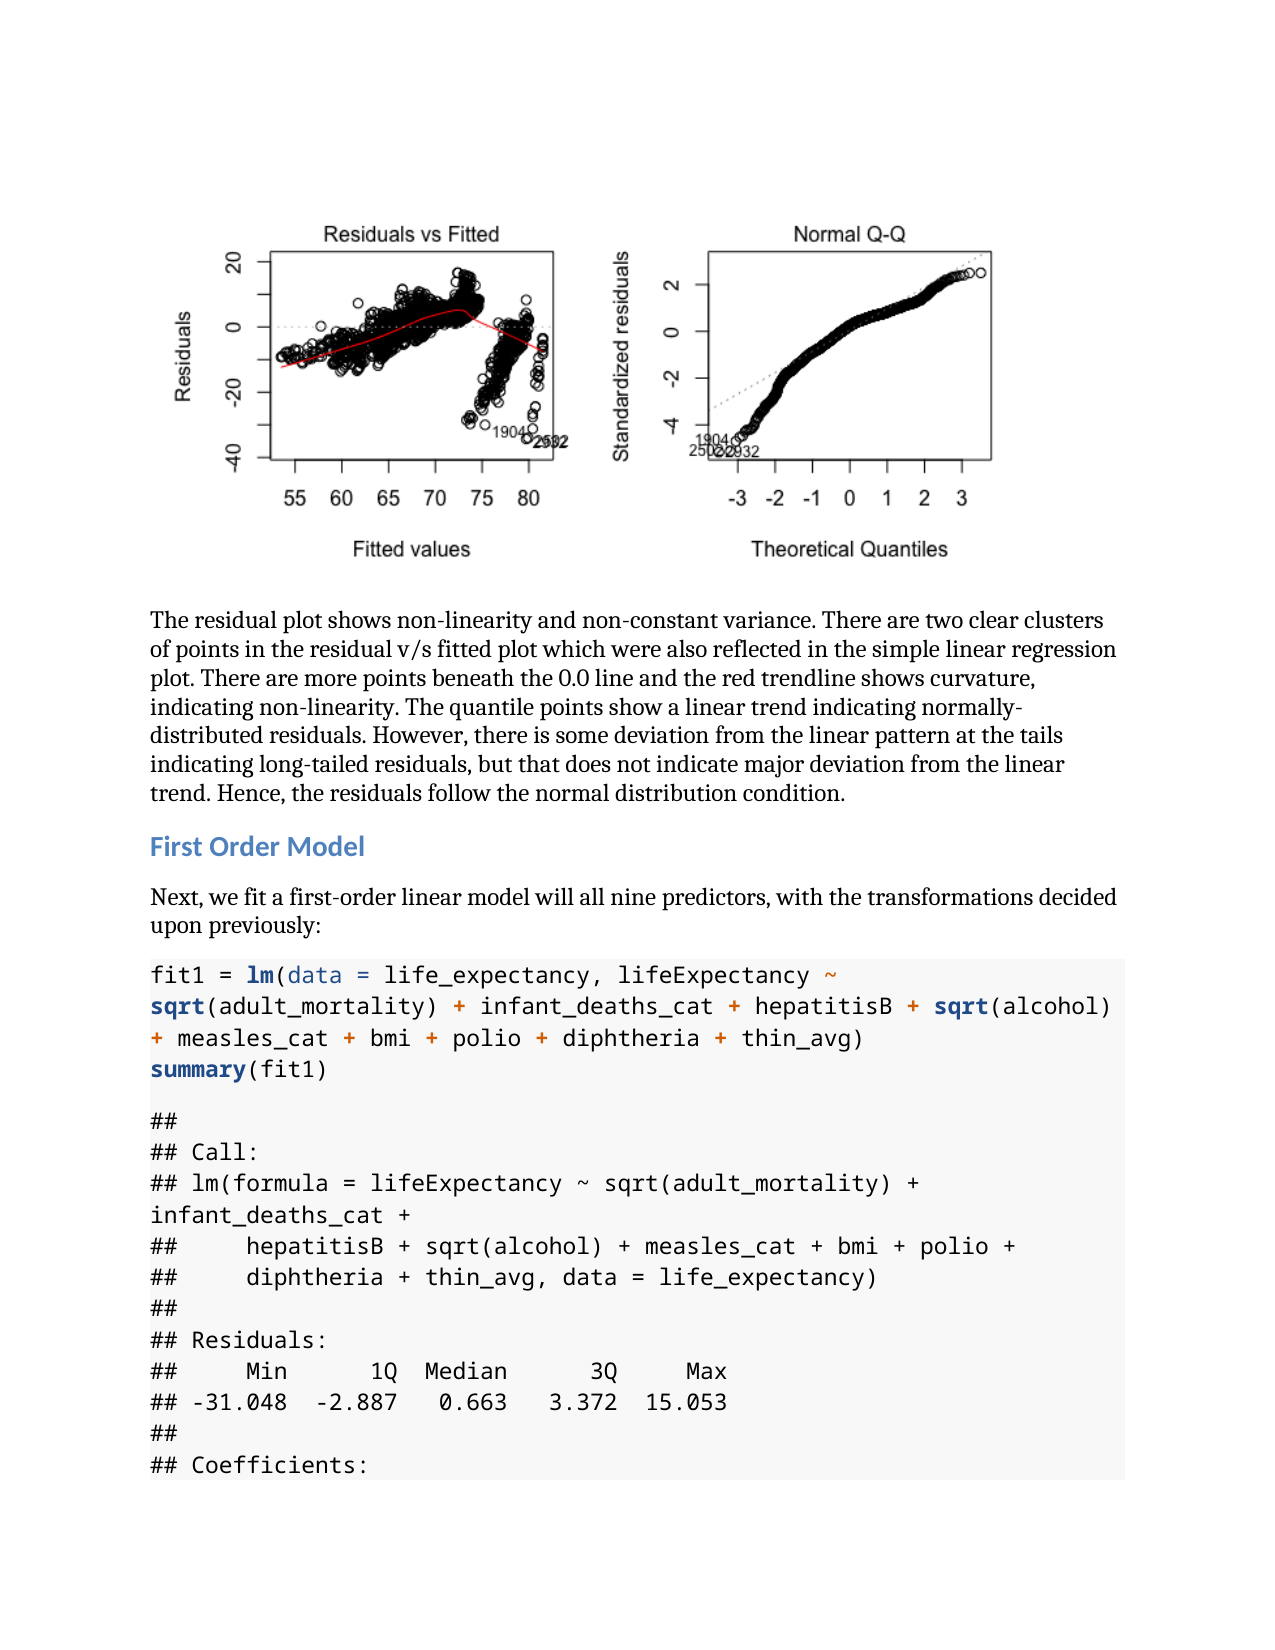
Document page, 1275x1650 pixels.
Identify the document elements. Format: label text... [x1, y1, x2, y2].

text fit1 = lm(data = life_expectancy, lifeExpectancy ~ sqrt(adult_mortality) + infant_deaths_cat + hepatitisB + sqrt(alcohol) + measles_cat + bmi + polio + diphtheria + thin_avg) summary(fit1) [329, 959, 1125, 1084]
text The residual plot shows non-linearity and non-constant variance. There are two clear clusters of points in the residual v/s fitted plot which were also reflected in the simple linear regression plot. There are more points beneath the 0.0 line and the red trendline shows curvature, indicating non-linearity. The quantile points show a linear trend indicating normally-distributed residuals. However, there is some deviation from the linear pattern at the tails indicating long-tailed residuals, but that does not indicate major deviation from the linear trend. Hence, the residuals follow the normal distribution condition. [150, 606, 1125, 807]
picture [168, 150, 1044, 588]
subtitle First Order Model [150, 828, 1125, 864]
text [150, 1105, 1125, 1480]
text Next, we fit a first-order linear model will all nine predictors, with the transformations decided upon previously: [150, 883, 1125, 940]
